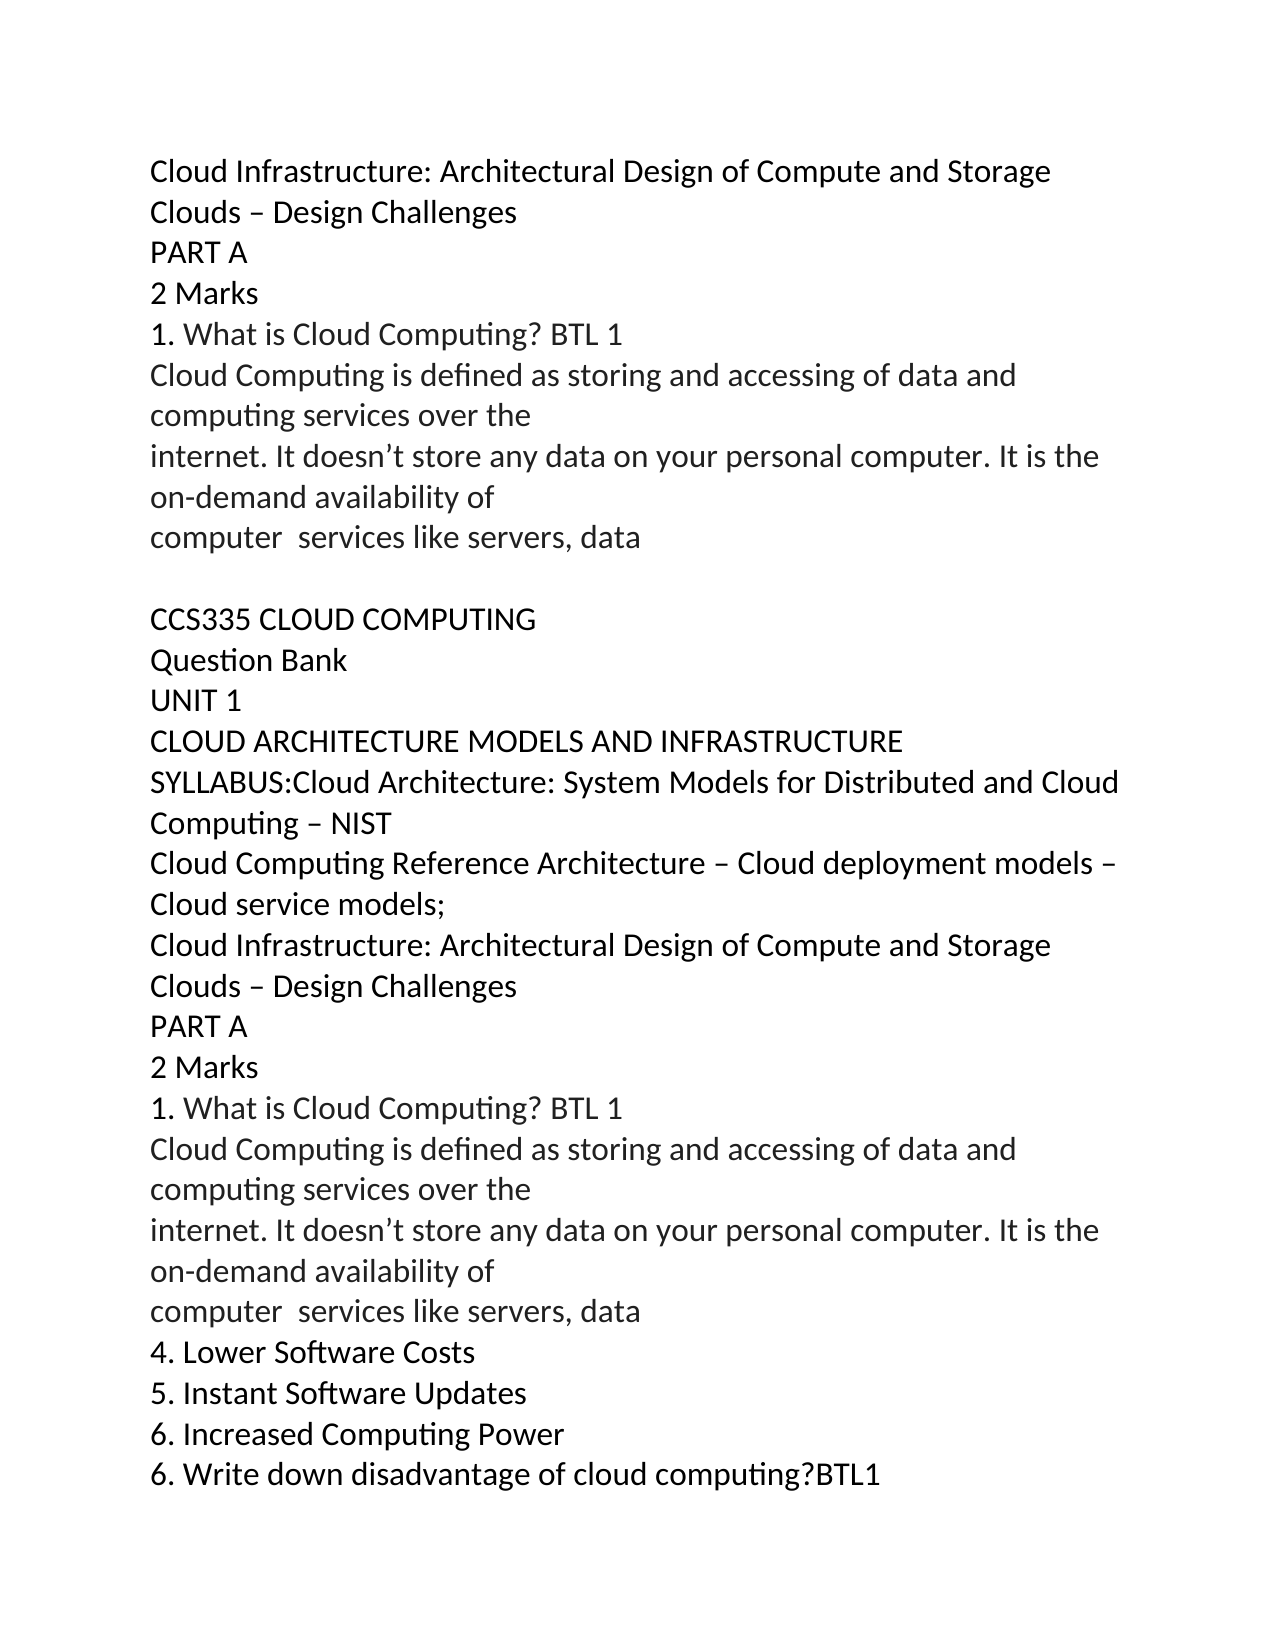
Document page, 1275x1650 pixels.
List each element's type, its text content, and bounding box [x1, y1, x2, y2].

text Cloud Computing Reference Architecture – Cloud deployment models – Cloud service models; [150, 842, 1125, 924]
text 6. Write down disadvantage of cloud computing?BTL1 [150, 1453, 1125, 1494]
text 6. Increased Computing Power [150, 1413, 1125, 1453]
text 4. Lower Software Costs [150, 1331, 1125, 1372]
text 2 Marks [150, 272, 1125, 313]
text CCS335 CLOUD COMPUTING [150, 598, 1125, 639]
text Question Bank [150, 639, 1125, 679]
text 5. Instant Software Updates [150, 1372, 1125, 1413]
text Cloud Infrastructure: Architectural Design of Compute and Storage Clouds – Design Challenges [150, 924, 1125, 1005]
text internet. It doesn’t store any data on your personal computer. It is the on-demand availability of [150, 435, 1125, 517]
text 2 Marks [150, 1046, 1125, 1087]
text SYLLABUS:Cloud Architecture: System Models for Distributed and Cloud Computing – NIST [150, 761, 1125, 842]
text CLOUD ARCHITECTURE MODELS AND INFRASTRUCTURE [150, 720, 1125, 761]
text Cloud Computing is defined as storing and accessing of data and computing services over the [150, 354, 1125, 435]
text 1. What is Cloud Computing? BTL 1 [150, 313, 1125, 354]
text computer services like servers, data [150, 1290, 1125, 1331]
text PART A [150, 1005, 1125, 1046]
text Cloud Computing is defined as storing and accessing of data and computing services over the [150, 1127, 1125, 1209]
text internet. It doesn’t store any data on your personal computer. It is the on-demand availability of [150, 1209, 1125, 1290]
text computer services like servers, data [150, 517, 1125, 557]
text UNIT 1 [150, 679, 1125, 720]
text Cloud Infrastructure: Architectural Design of Compute and Storage Clouds – Design Challenges [150, 150, 1125, 231]
text 1. What is Cloud Computing? BTL 1 [150, 1087, 1125, 1127]
text PART A [150, 231, 1125, 272]
